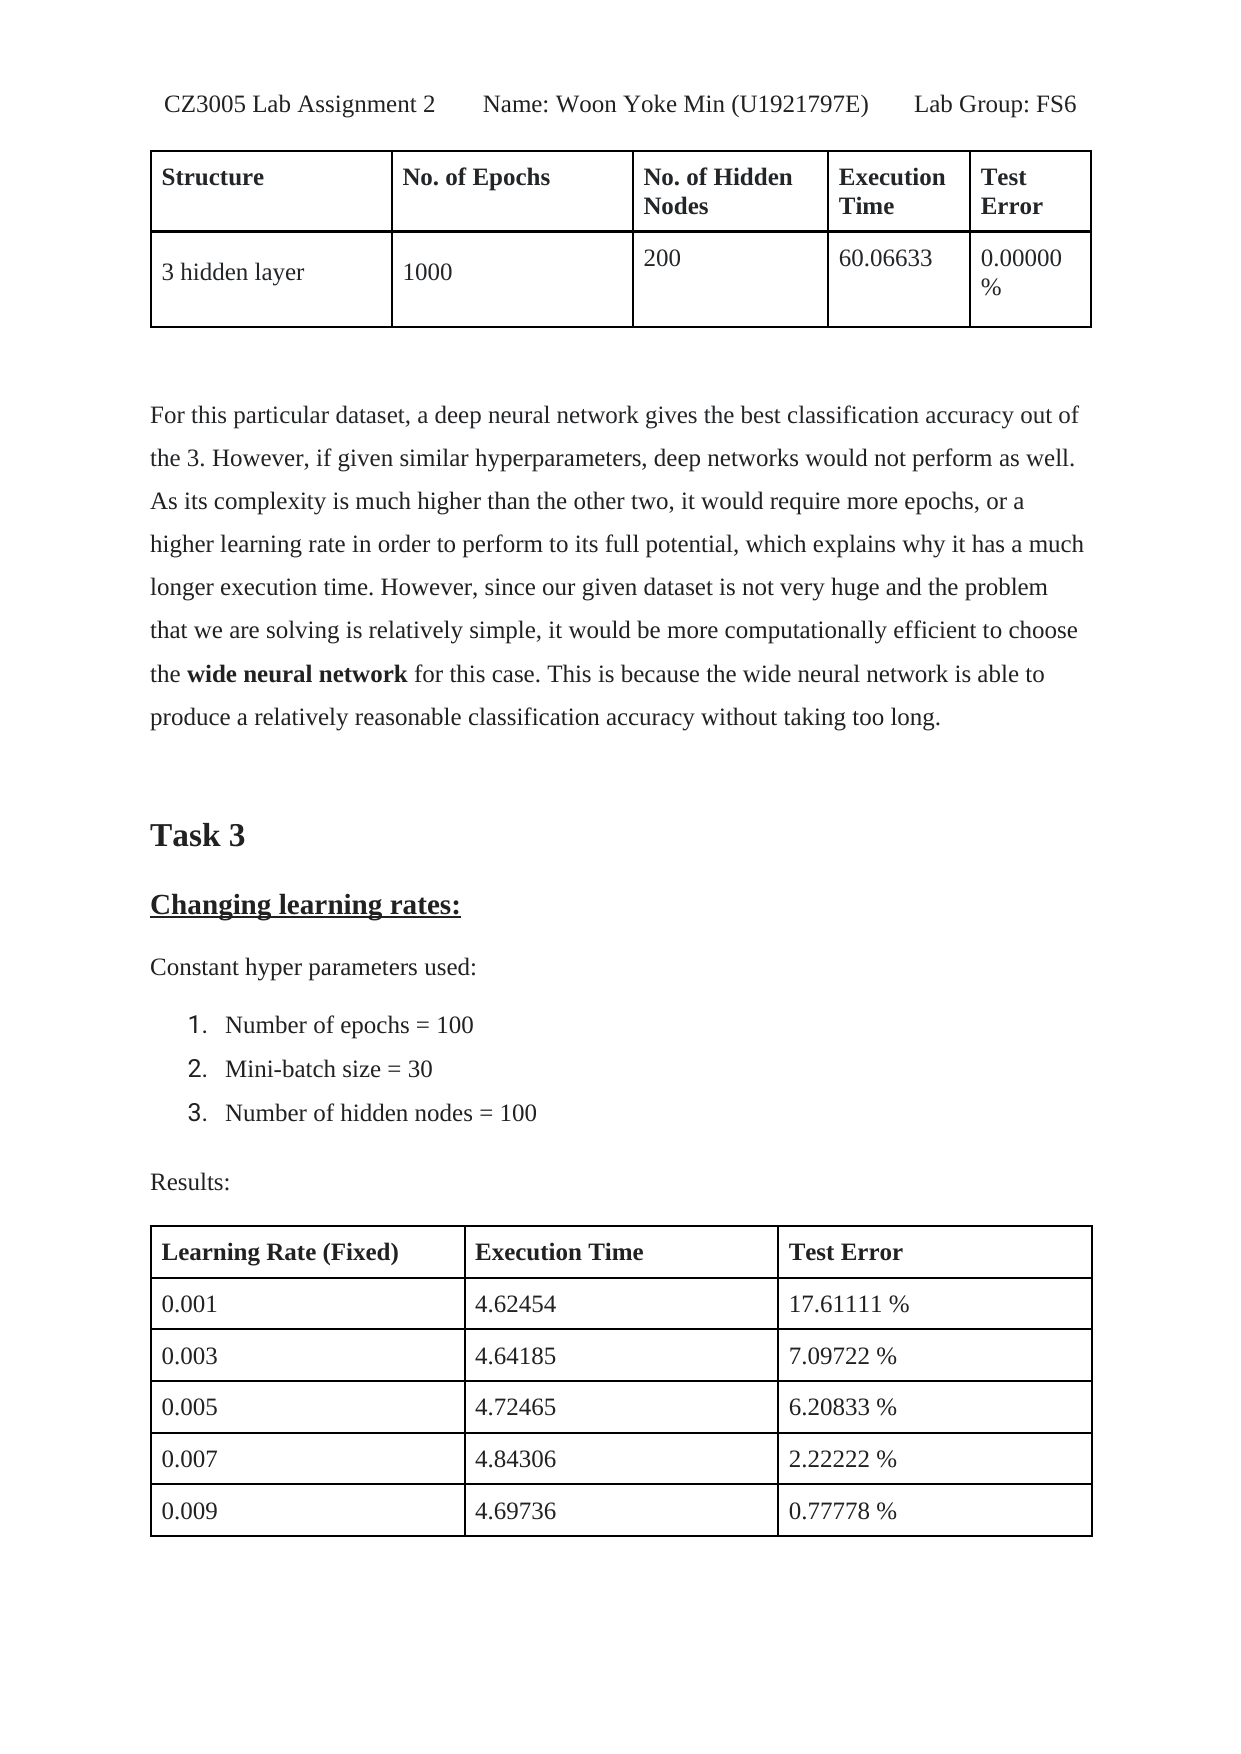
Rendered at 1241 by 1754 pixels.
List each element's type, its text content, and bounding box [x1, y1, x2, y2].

table_cell 0.009 [152, 1485, 464, 1535]
list Number of hidden nodes = 100 [187, 1098, 1090, 1128]
text For this particular dataset, a deep neural network gives the best classification accuracy out of the 3. However, if given similar hyperparameters, deep networks would not perform as well. As its complexity is much higher than the other two, it would require more epochs, or a higher learning rate in order to perform to its full potential, which explains why it has a much longer execution time. However, since our given dataset is not very huge and the problem that we are solving is relatively simple, it would be more computationally efficient to choose the wide neural network for this case. This is because the wide neural network is able to produce a relatively reasonable classification accuracy without taking too long. [150, 400, 1090, 731]
table_header Test Error [971, 152, 1090, 230]
list Mini-batch size = 30 [187, 1054, 1090, 1083]
table_cell 0.001 [152, 1279, 464, 1328]
table_cell 4.72465 [466, 1382, 777, 1432]
table_cell 0.005 [152, 1382, 464, 1432]
table_header Structure [152, 152, 391, 230]
table_cell 6.20833 % [779, 1382, 1091, 1432]
table_header Execution Time [466, 1227, 777, 1277]
subtitle Task 3 [150, 815, 1090, 854]
table_cell 4.69736 [466, 1485, 777, 1535]
table_cell 0.00000 % [971, 233, 1090, 326]
table_header Learning Rate (Fixed) [152, 1227, 464, 1277]
table_header No. of Epochs [393, 152, 632, 230]
table_cell 4.64185 [466, 1330, 777, 1380]
table_cell 17.61111 % [779, 1279, 1091, 1328]
list Number of epochs = 100 [187, 1010, 1090, 1039]
table_cell 2.22222 % [779, 1434, 1091, 1483]
table_header Test Error [779, 1227, 1091, 1277]
table_cell 7.09722 % [779, 1330, 1091, 1380]
subtitle Results: [150, 1167, 1090, 1196]
subtitle Constant hyper parameters used: [150, 952, 1090, 981]
table_cell 200 [634, 233, 827, 326]
table_cell 3 hidden layer [152, 233, 391, 326]
table_cell 4.84306 [466, 1434, 777, 1483]
subtitle Changing learning rates: [150, 887, 1090, 921]
table_cell 0.007 [152, 1434, 464, 1483]
table_cell 4.62454 [466, 1279, 777, 1328]
table_header No. of Hidden Nodes [634, 152, 827, 230]
table_cell 1000 [393, 233, 632, 326]
table_header Execution Time [829, 152, 969, 230]
table_cell 0.77778 % [779, 1485, 1091, 1535]
table_cell 0.003 [152, 1330, 464, 1380]
table_cell 60.06633 [829, 233, 969, 326]
